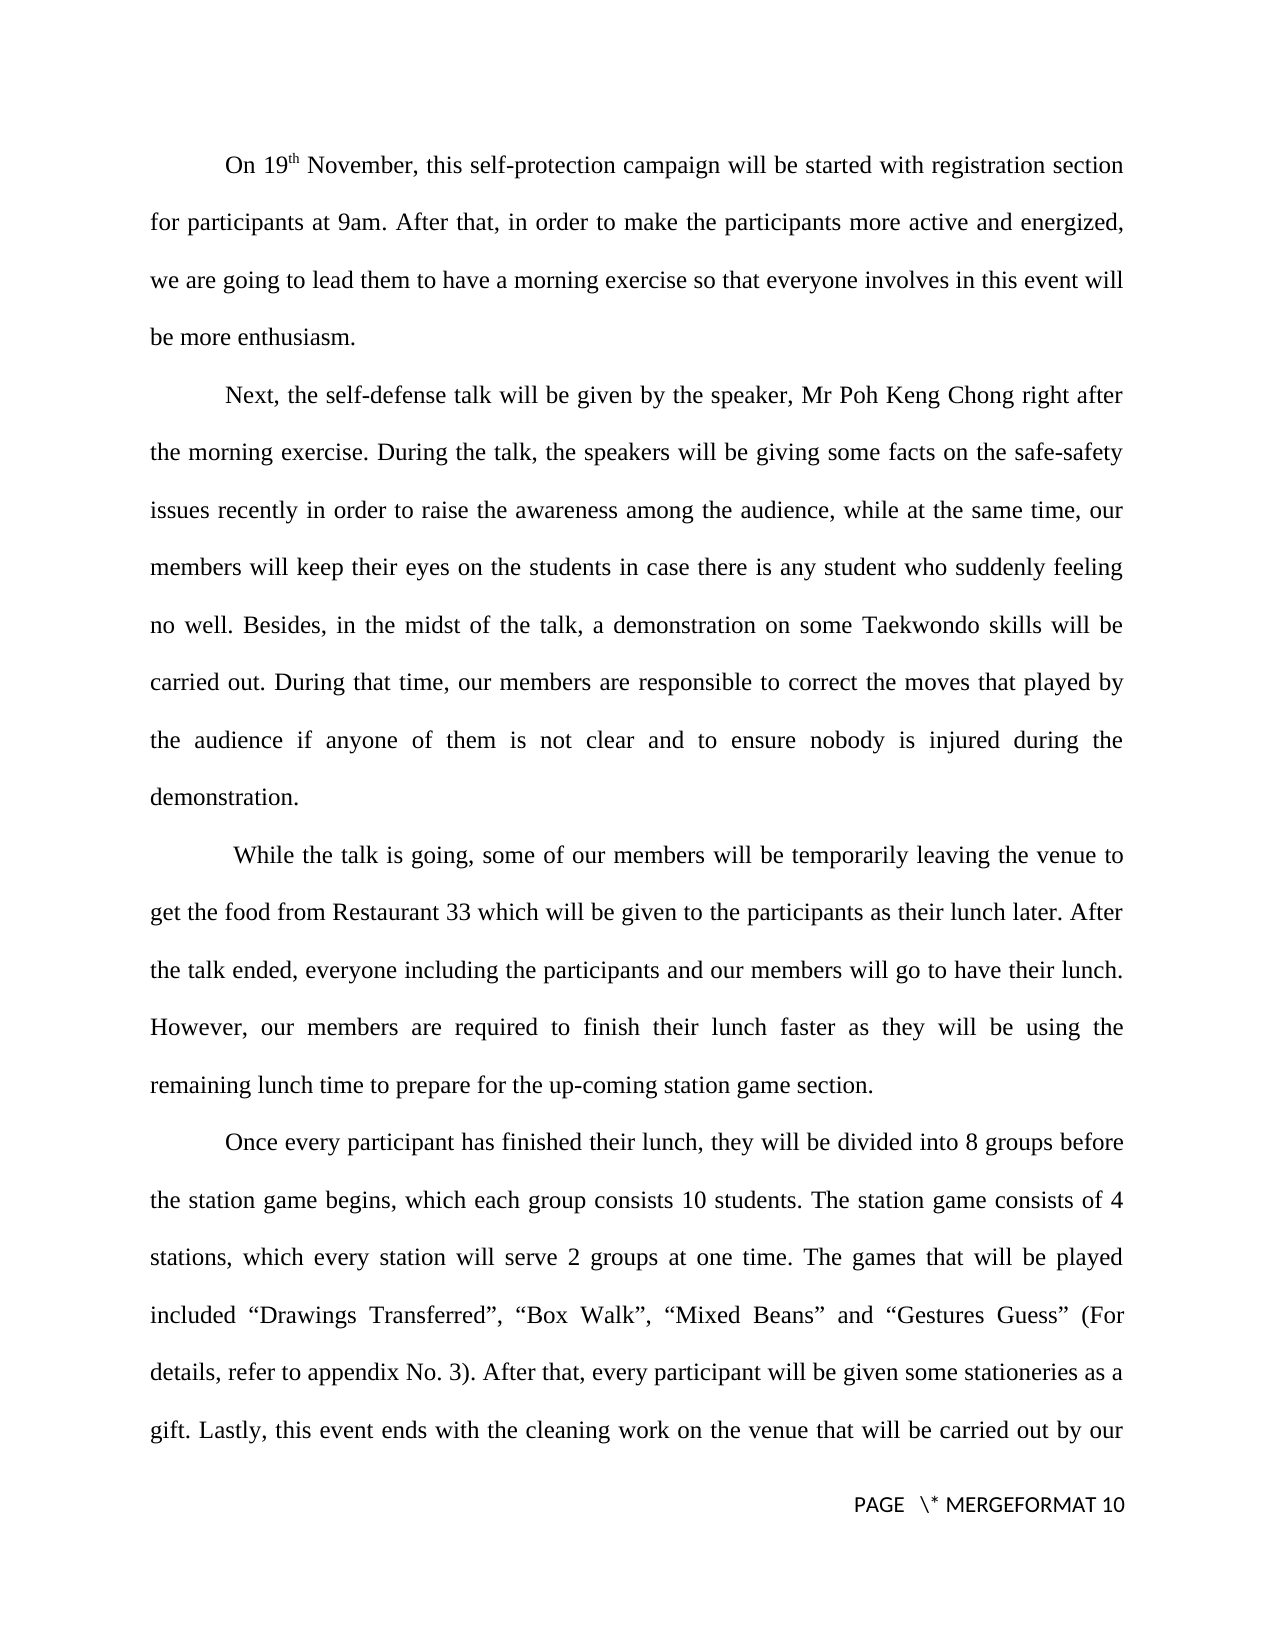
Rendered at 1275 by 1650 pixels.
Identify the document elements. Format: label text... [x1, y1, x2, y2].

text On 19th November, this self-protection campaign will be started with registration section for participants at 9am. After that, in order to make the participants more active and energized, we are going to lead them to have a morning exercise so that everyone involves in this event will be more enthusiasm. [150, 150, 1125, 351]
text While the talk is going, some of our members will be temporarily leaving the venue to get the food from Restaurant 33 which will be given to the participants as their lunch later. After the talk ended, everyone including the participants and our members will go to have their lunch. However, our members are required to finish their lunch faster as they will be using the remaining lunch time to prepare for the up-coming station game section. [150, 840, 1125, 1099]
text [150, 1127, 1125, 1444]
text Next, the self-defense talk will be given by the speaker, Mr Poh Keng Chong right after the morning exercise. During the talk, the speakers will be giving some facts on the safe-safety issues recently in order to raise the awareness among the audience, while at the same time, our members will keep their eyes on the students in case there is any student who suddenly feeling no well. Besides, in the midst of the talk, a demonstration on some Taekwondo skills will be carried out. During that time, our members are responsible to correct the moves that played by the audience if anyone of them is not clear and to ensure nobody is injured during the demonstration. [150, 380, 1125, 811]
